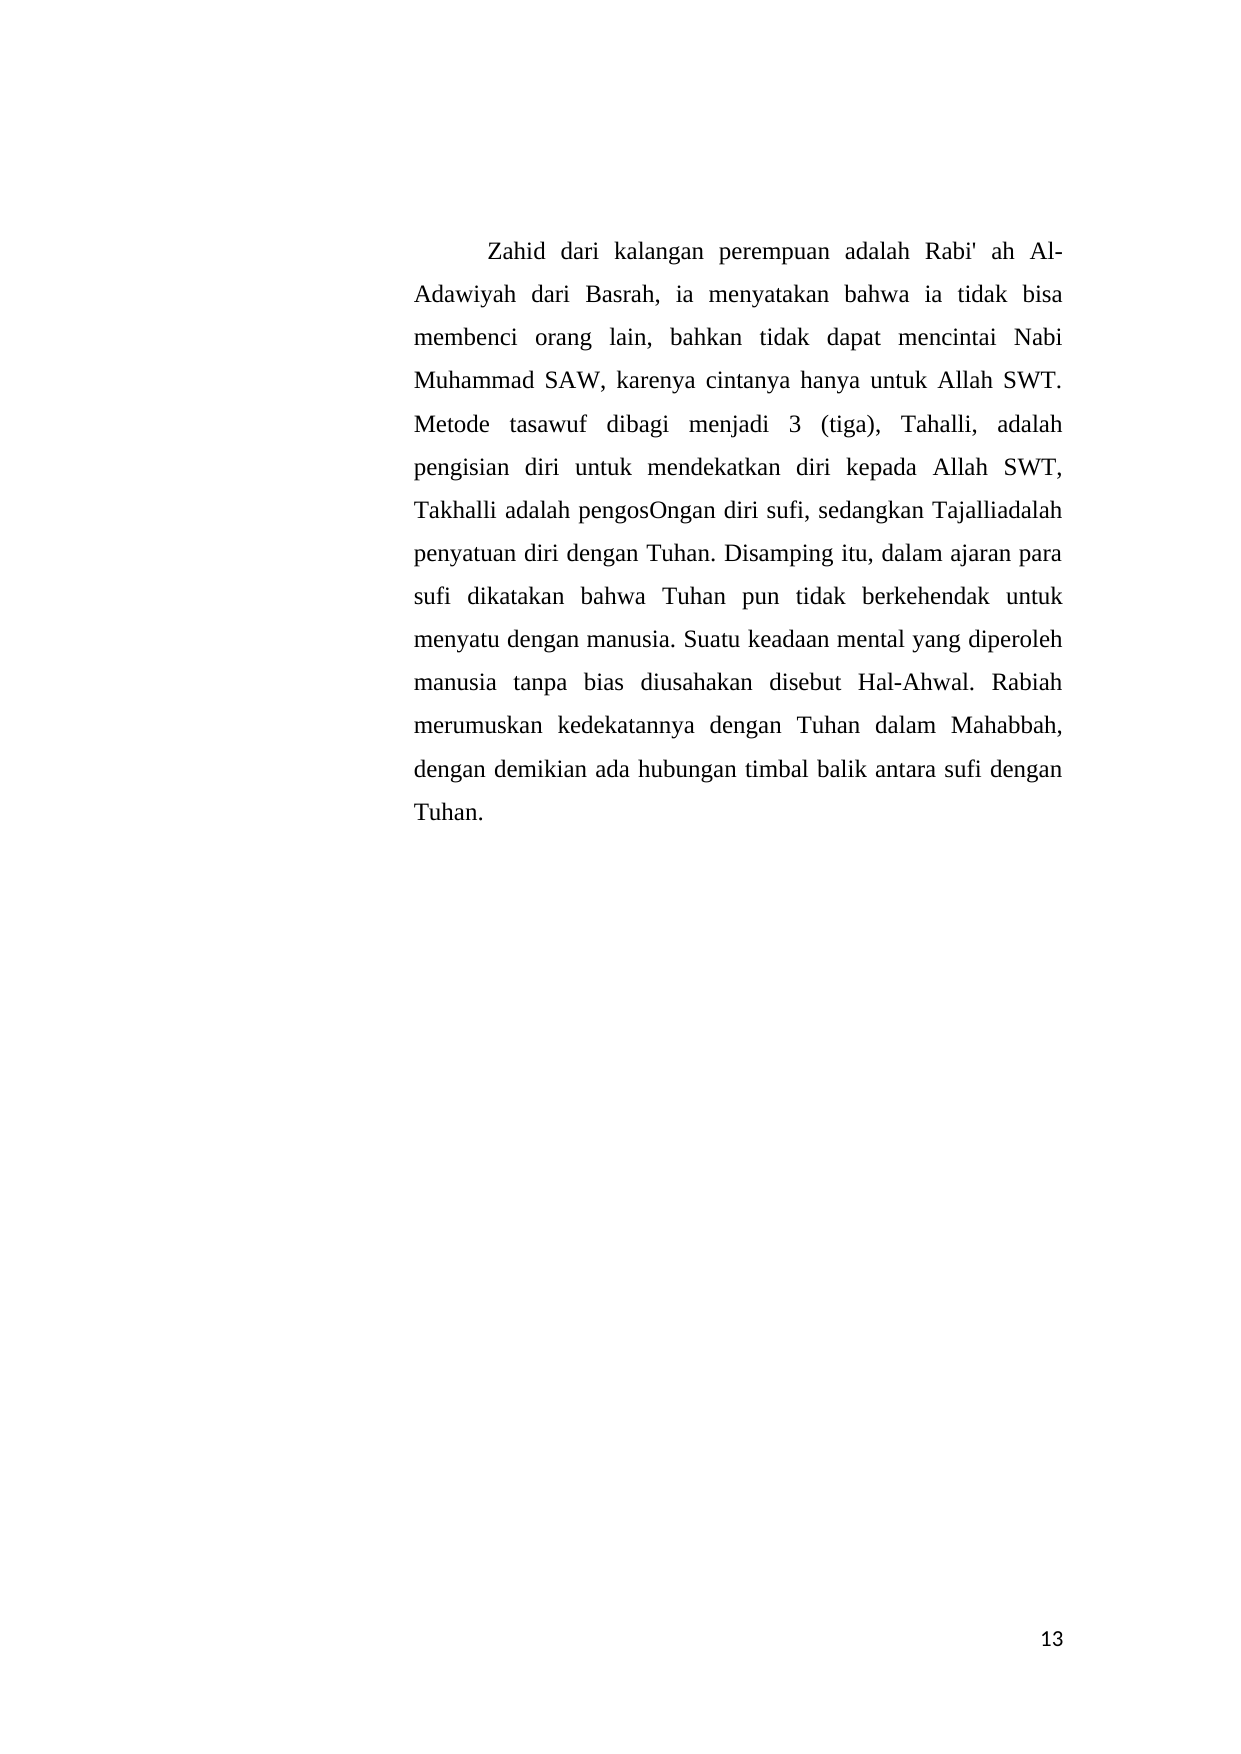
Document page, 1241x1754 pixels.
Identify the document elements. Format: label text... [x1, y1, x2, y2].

text Zahid dari kalangan perempuan adalah Rabi' ah Al-Adawiyah dari Basrah, ia menyatakan bahwa ia tidak bisa membenci orang lain, bahkan tidak dapat mencintai Nabi Muhammad SAW, karenya cintanya hanya untuk Allah SWT. Metode tasawuf dibagi menjadi 3 (tiga), Tahalli, adalah pengisian diri untuk mendekatkan diri kepada Allah SWT, Takhalli adalah pengosOngan diri sufi, sedangkan Tajalliadalah penyatuan diri dengan Tuhan. Disamping itu, dalam ajaran para sufi dikatakan bahwa Tuhan pun tidak berkehendak untuk menyatu dengan manusia. Suatu keadaan mental yang diperoleh manusia tanpa bias diusahakan disebut Hal-Ahwal. Rabiah merumuskan kedekatannya dengan Tuhan dalam Mahabbah, dengan demikian ada hubungan timbal balik antara sufi dengan Tuhan. [413, 236, 1063, 826]
